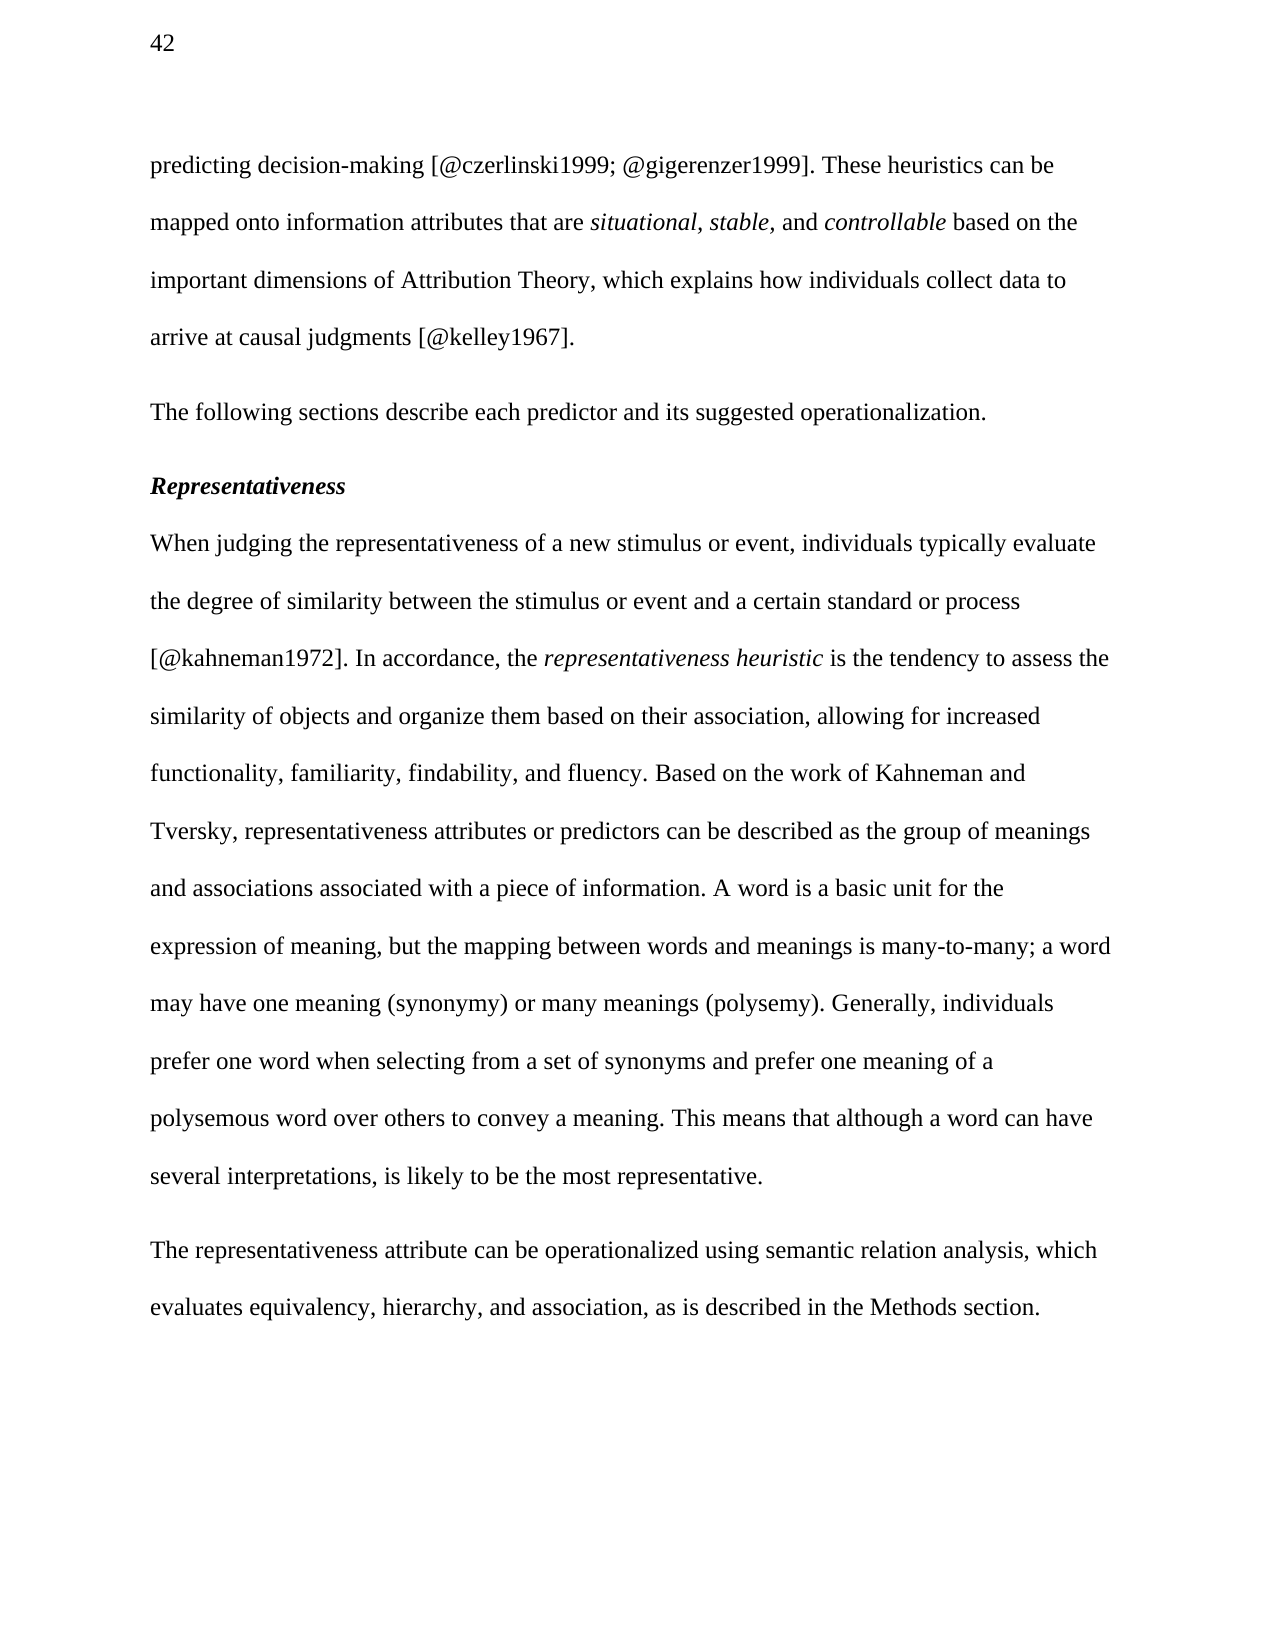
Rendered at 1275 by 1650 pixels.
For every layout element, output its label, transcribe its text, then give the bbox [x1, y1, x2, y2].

subtitle Representativeness [150, 471, 1116, 499]
text When judging the representativeness of a new stimulus or event, individuals typically evaluate the degree of similarity between the stimulus or event and a certain standard or process [@kahneman1972]. In accordance, the representativeness heuristic is the tendency to assess the similarity of objects and organize them based on their association, allowing for increased functionality, familiarity, findability, and fluency. Based on the work of Kahneman and Tversky, representativeness attributes or predictors can be described as the group of meanings and associations associated with a piece of information. A word is a basic unit for the expression of meaning, but the mapping between words and meanings is many-to-many; a word may have one meaning (synonymy) or many meanings (polysemy). Generally, individuals prefer one word when selecting from a set of synonyms and prefer one meaning of a polysemous word over others to convey a meaning. This means that although a word can have several interpretations, is likely to be the most representative. [150, 528, 1116, 1189]
text The following sections describe each predictor and its suggested operationalization. [150, 397, 1116, 425]
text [150, 150, 1116, 351]
text The representativeness attribute can be operationalized using semantic relation analysis, which evaluates equivalency, hierarchy, and association, as is described in the Methods section. [150, 1235, 1116, 1321]
